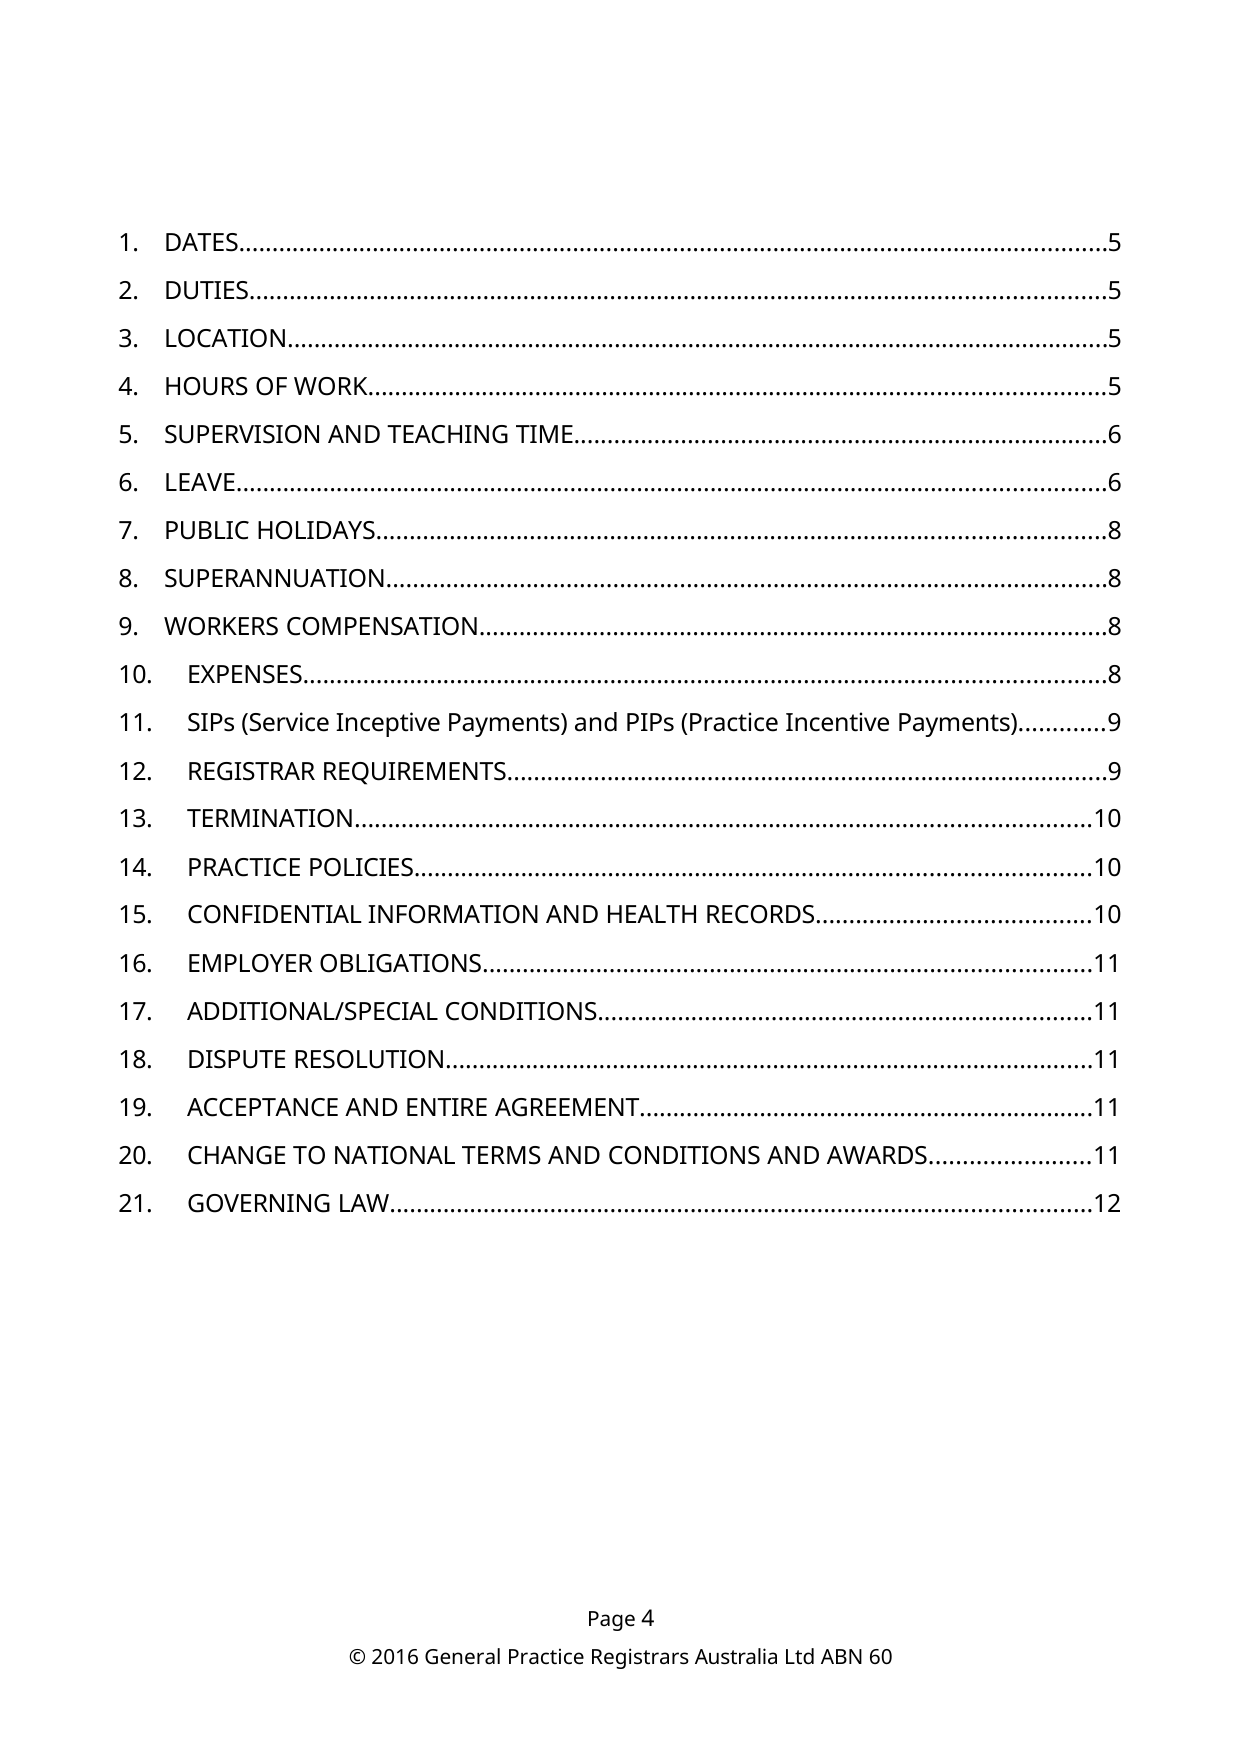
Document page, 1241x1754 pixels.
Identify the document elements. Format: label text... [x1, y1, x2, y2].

list LEAVE 6 [118, 465, 1134, 499]
list HOURS OF WORK 5 [118, 369, 1134, 403]
list DUTIES 5 [118, 273, 1134, 307]
list CHANGE TO NATIONAL TERMS AND CONDITIONS AND AWARDS 11 [118, 1137, 1134, 1171]
list REGISTRAR REQUIREMENTS 9 [118, 753, 1134, 787]
list TERMINATION 10 [118, 801, 1134, 835]
list SUPERVISION AND TEACHING TIME 6 [118, 417, 1134, 451]
list SIPs (Service Inceptive Payments) and PIPs (Practice Incentive Payments) 9 [118, 705, 1134, 739]
list CONFIDENTIAL INFORMATION AND HEALTH RECORDS 10 [118, 897, 1134, 931]
list WORKERS COMPENSATION 8 [118, 609, 1134, 643]
list EMPLOYER OBLIGATIONS 11 [118, 945, 1134, 979]
list GOVERNING LAW 12 [118, 1185, 1134, 1219]
list ADDITIONAL/SPECIAL CONDITIONS 11 [118, 993, 1134, 1027]
list DATES 5 [118, 225, 1134, 259]
list PUBLIC HOLIDAYS 8 [118, 513, 1134, 547]
list EXPENSES 8 [118, 657, 1134, 691]
list LOCATION 5 [118, 321, 1134, 355]
list SUPERANNUATION 8 [118, 561, 1134, 595]
list DISPUTE RESOLUTION 11 [118, 1041, 1134, 1075]
list PRACTICE POLICIES 10 [118, 849, 1134, 883]
list ACCEPTANCE AND ENTIRE AGREEMENT 11 [118, 1089, 1134, 1123]
